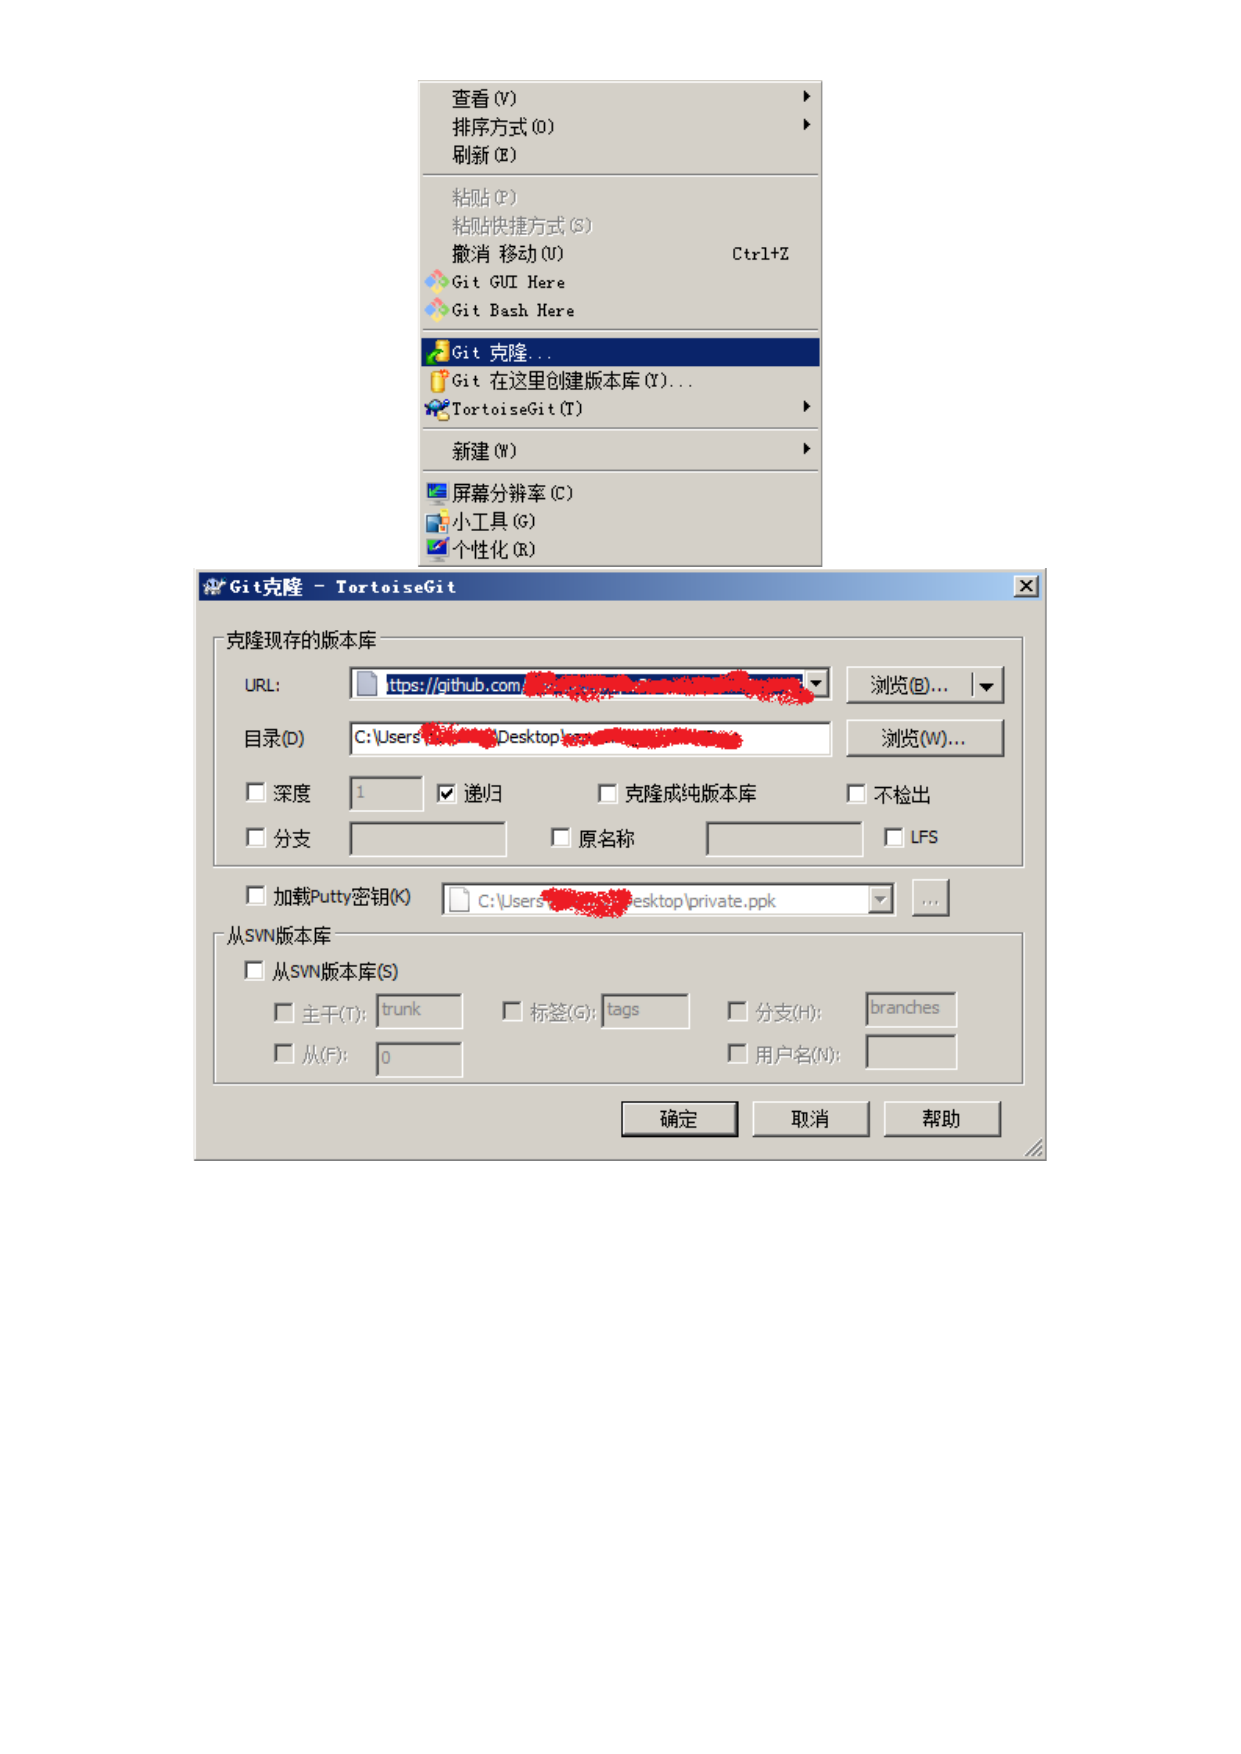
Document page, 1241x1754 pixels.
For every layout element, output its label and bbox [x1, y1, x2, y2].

picture [193, 568, 1047, 1161]
picture [417, 80, 823, 567]
